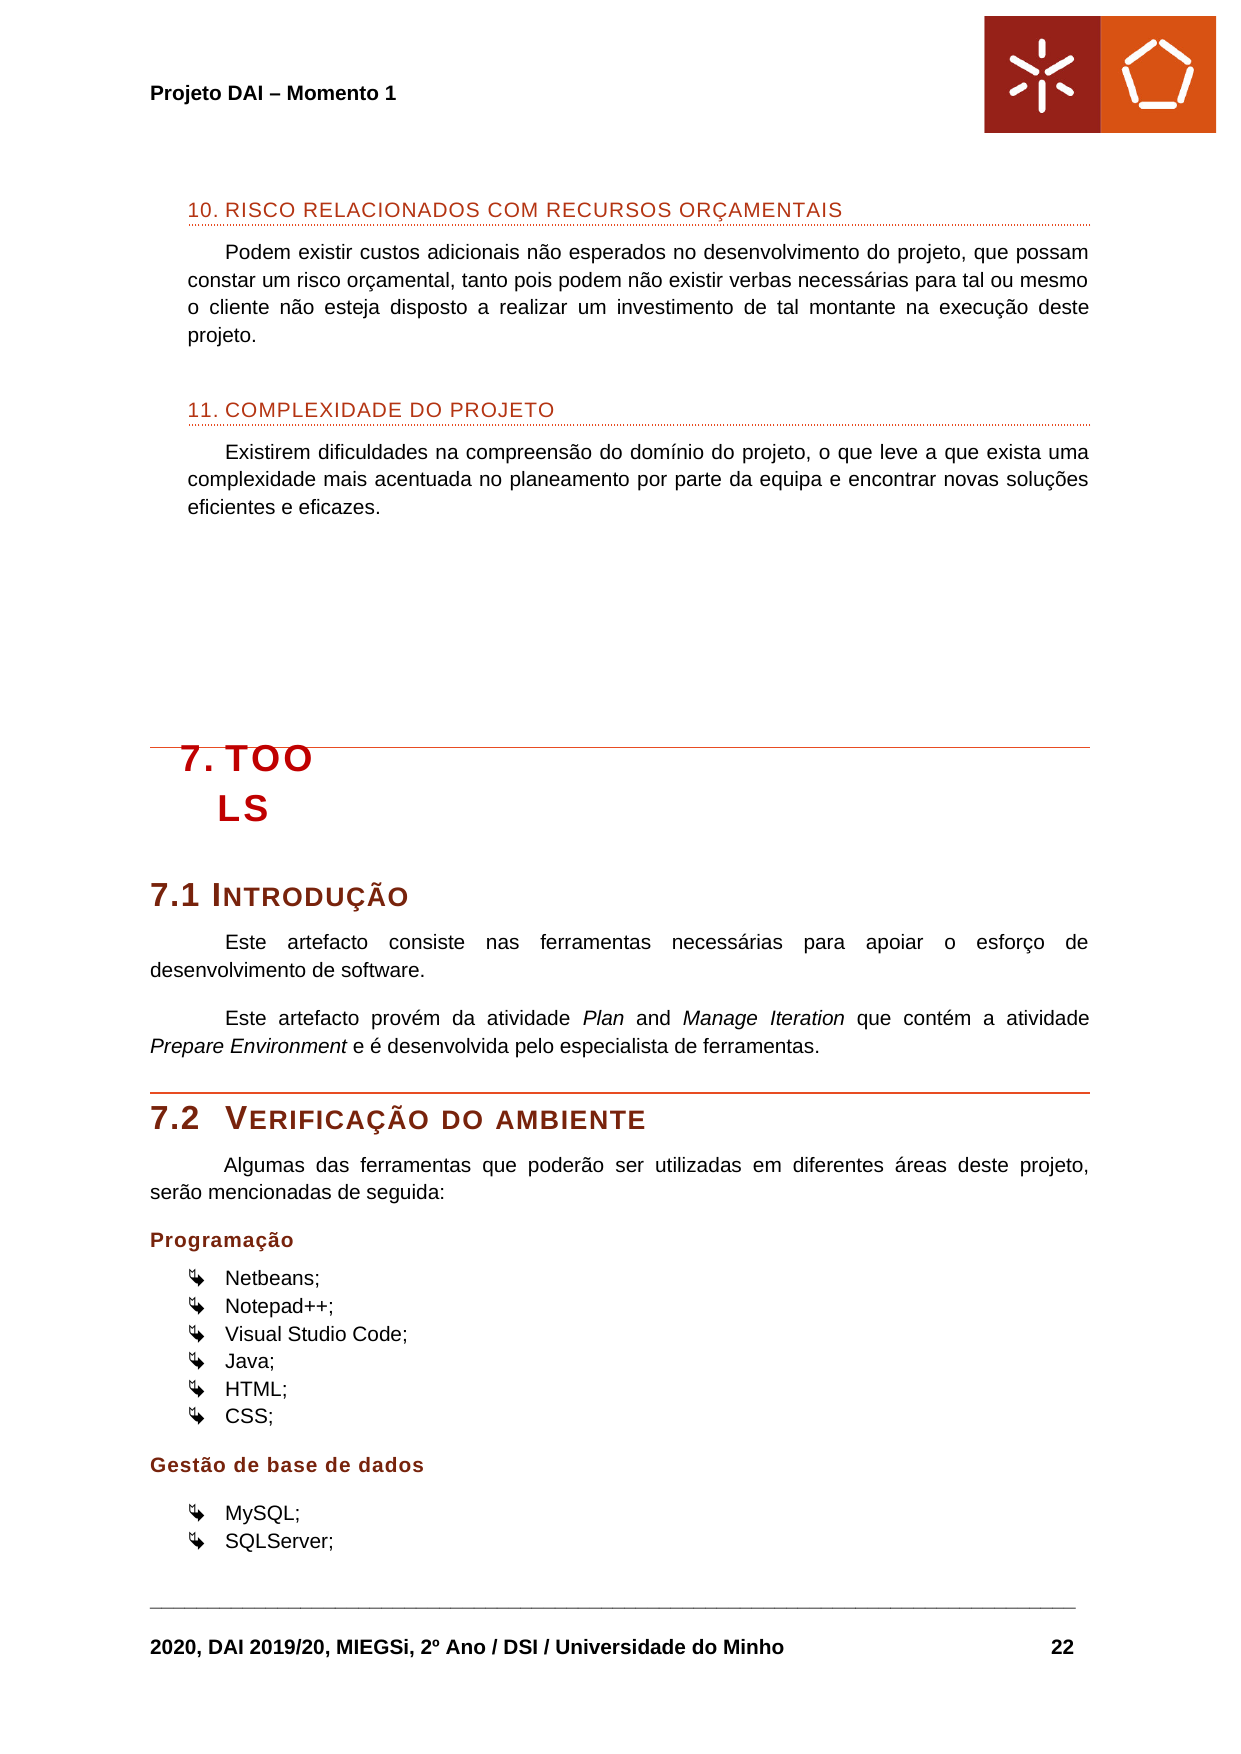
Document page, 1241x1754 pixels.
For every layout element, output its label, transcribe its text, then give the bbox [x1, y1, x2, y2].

subtitle Verificação do ambiente [150, 1094, 1090, 1136]
list Visual Studio Code; [187, 1321, 1090, 1346]
text Este artefacto provém da atividade Plan and Manage Iteration que contém a atividade Prepare Environment e é desenvolvida pelo especialista de ferramentas. [150, 1006, 1090, 1057]
text Algumas das ferramentas que poderão ser utilizadas em diferentes áreas deste projeto, serão mencionadas de seguida: [150, 1152, 1090, 1204]
list Java; [187, 1349, 1090, 1373]
list SQLServer; [187, 1529, 1090, 1553]
list Existirem dificuldades na compreensão do domínio do projeto, o que leve a que exista uma complexidade mais acentuada no planeamento por parte da equipa e encontrar novas soluções eficientes e eficazes. [187, 440, 1090, 519]
list Podem existir custos adicionais não esperados no desenvolvimento do projeto, que possam constar um risco orçamental, tanto pois podem não existir verbas necessárias para tal ou mesmo o cliente não esteja disposto a realizar um investimento de tal montante na execução deste projeto. [187, 240, 1090, 346]
list Netbeans; [187, 1266, 1090, 1290]
subtitle Tools [179, 737, 337, 829]
subtitle Risco relacionados com recursos orçamentais [187, 198, 1090, 226]
list HTML; [187, 1377, 1090, 1401]
list Notepad++; [187, 1294, 1090, 1318]
text Programação [150, 1228, 1090, 1252]
subtitle Complexidade do projeto [187, 398, 1090, 426]
list CSS; [187, 1404, 1090, 1428]
text Este artefacto consiste nas ferramentas necessárias para apoiar o esforço de desenvolvimento de software. [150, 930, 1090, 982]
text Gestão de base de dados [150, 1453, 1090, 1477]
list MySQL; [187, 1501, 1090, 1525]
picture [984, 16, 1217, 133]
subtitle 7.1 Introdução [150, 748, 1090, 914]
